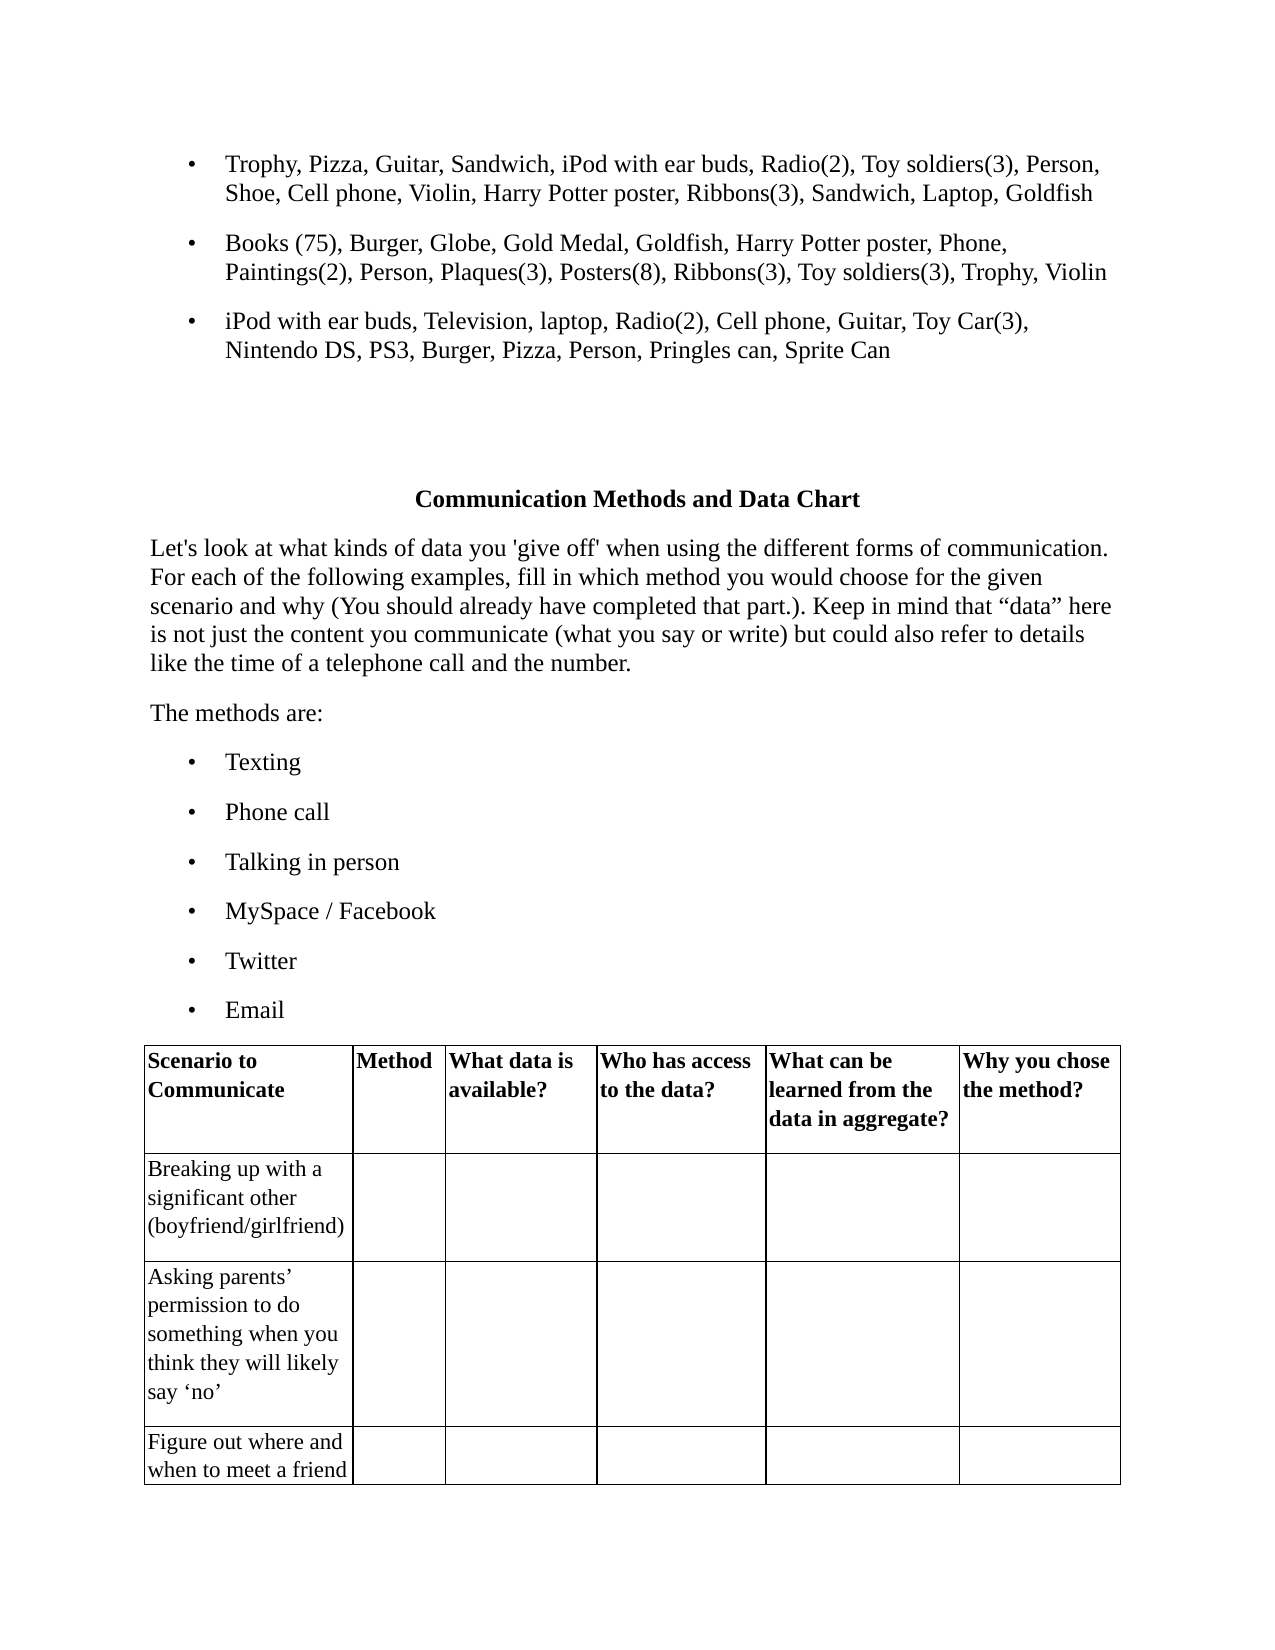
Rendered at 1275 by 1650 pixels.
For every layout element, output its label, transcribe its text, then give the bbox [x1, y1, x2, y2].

table_cell Breaking up with a significant other (boyfriend/girlfriend) [145, 1154, 352, 1261]
list iPod with ear buds, Television, laptop, Radio(2), Cell phone, Guitar, Toy Car(3), Nintendo DS, PS3, Burger, Pizza, Person, Pringles can, Sprite Can [187, 307, 1125, 364]
table_cell [354, 1154, 445, 1261]
list Phone call [187, 797, 1125, 826]
text Communication Methods and Data Chart [150, 484, 1125, 513]
table_header Who has access to the data? [598, 1046, 765, 1153]
table_header What data is available? [446, 1046, 596, 1153]
table_cell [960, 1262, 1120, 1426]
table_cell Asking parents’ permission to do something when you think they will likely say ‘no’ [145, 1262, 352, 1426]
table_cell [598, 1427, 765, 1484]
table_header Method [354, 1046, 445, 1153]
table_cell [446, 1154, 596, 1261]
table_cell [767, 1262, 959, 1426]
table_cell [767, 1154, 959, 1261]
list Email [187, 996, 1125, 1024]
text The methods are: [150, 698, 1125, 727]
table_cell [598, 1262, 765, 1426]
table_cell [598, 1154, 765, 1261]
table_cell [446, 1262, 596, 1426]
text Let's look at what kinds of data you 'give off' when using the different forms of communication. For each of the following examples, fill in which method you would choose for the given scenario and why (You should already have completed that part.). Keep in mind that “data” here is not just the content you communicate (what you say or write) but could also refer to details like the time of a telephone call and the number. [150, 534, 1125, 677]
list Talking in person [187, 847, 1125, 876]
table_cell [354, 1262, 445, 1426]
list MySpace / Facebook [187, 897, 1125, 925]
list Texting [187, 748, 1125, 777]
table_header Why you chose the method? [960, 1046, 1120, 1153]
table_cell Figure out where and when to meet a friend to see a movie [145, 1427, 352, 1484]
list Twitter [187, 946, 1125, 975]
table_header What can be learned from the data in aggregate? [767, 1046, 959, 1153]
table_cell [446, 1427, 596, 1484]
table_cell [960, 1154, 1120, 1261]
table_cell [960, 1427, 1120, 1484]
table_cell [354, 1427, 445, 1484]
table_cell [767, 1427, 959, 1484]
table_header Scenario to Communicate [145, 1046, 352, 1153]
